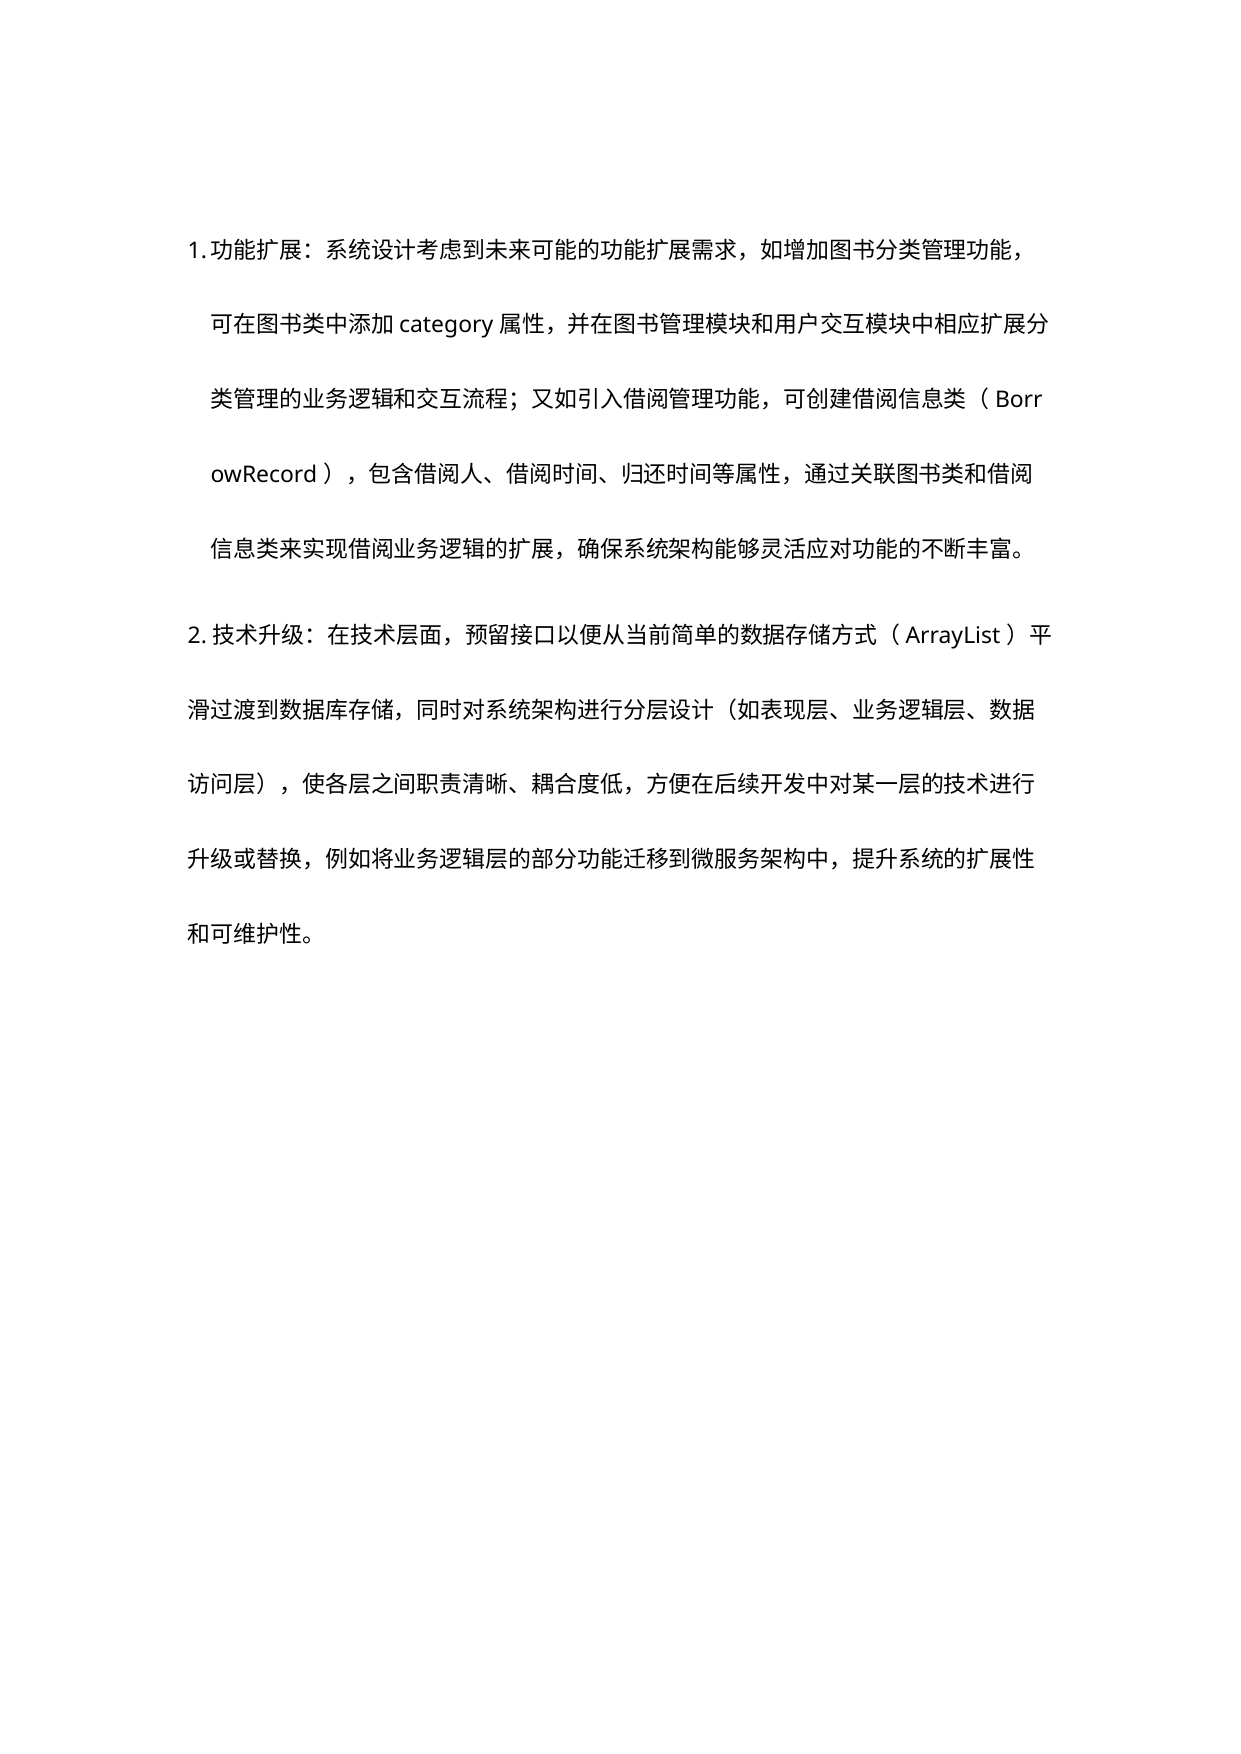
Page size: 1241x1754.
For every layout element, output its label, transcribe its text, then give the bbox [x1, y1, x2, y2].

list 功能扩展：系统设计考虑到未来可能的功能扩展需求，如增加图书分类管理功能，可在图书类中添加 category 属性，并在图书管理模块和用户交互模块中相应扩展分类管理的业务逻辑和交互流程；又如引入借阅管理功能，可创建借阅信息类（ BorrowRecord ），包含借阅人、借阅时间、归还时间等属性，通过关联图书类和借阅信息类来实现借阅业务逻辑的扩展，确保系统架构能够灵活应对功能的不断丰富。 [187, 216, 1053, 579]
text 2. 技术升级：在技术层面，预留接口以便从当前简单的数据存储方式（ ArrayList ）平滑过渡到数据库存储，同时对系统架构进行分层设计（如表现层、业务逻辑层、数据访问层），使各层之间职责清晰、耦合度低，方便在后续开发中对某一层的技术进行升级或替换，例如将业务逻辑层的部分功能迁移到微服务架构中，提升系统的扩展性和可维护性。 [187, 601, 1053, 965]
